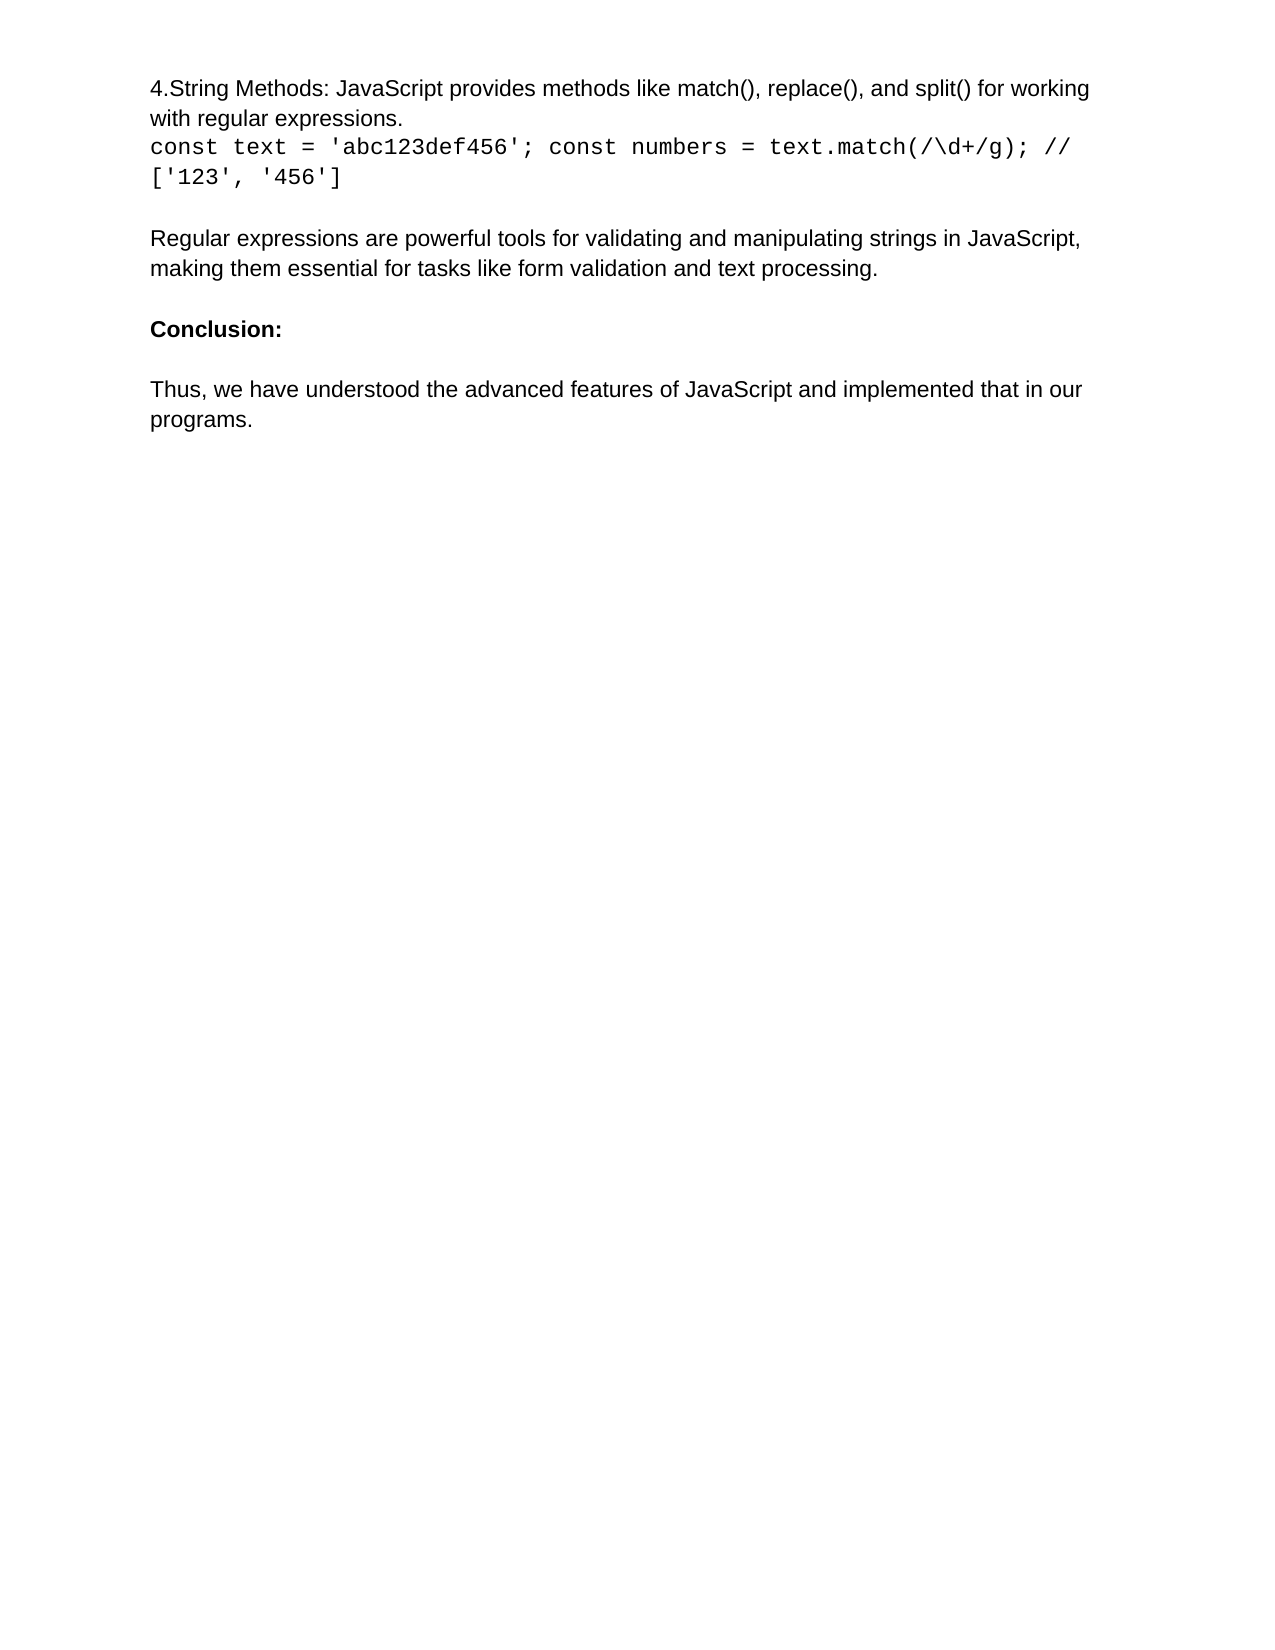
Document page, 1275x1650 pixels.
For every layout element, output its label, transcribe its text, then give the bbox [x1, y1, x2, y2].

text Regular expressions are powerful tools for validating and manipulating strings in JavaScript, making them essential for tasks like form validation and text processing. [150, 225, 1125, 282]
text 4.String Methods: JavaScript provides methods like match(), replace(), and split() for working with regular expressions. [150, 75, 1125, 132]
text Thus, we have understood the advanced features of JavaScript and implemented that in our programs. [150, 376, 1125, 433]
text const text = 'abc123def456'; const numbers = text.match(/\d+/g); // ['123', '456'] [150, 135, 1125, 191]
text Conclusion: [150, 316, 1125, 342]
